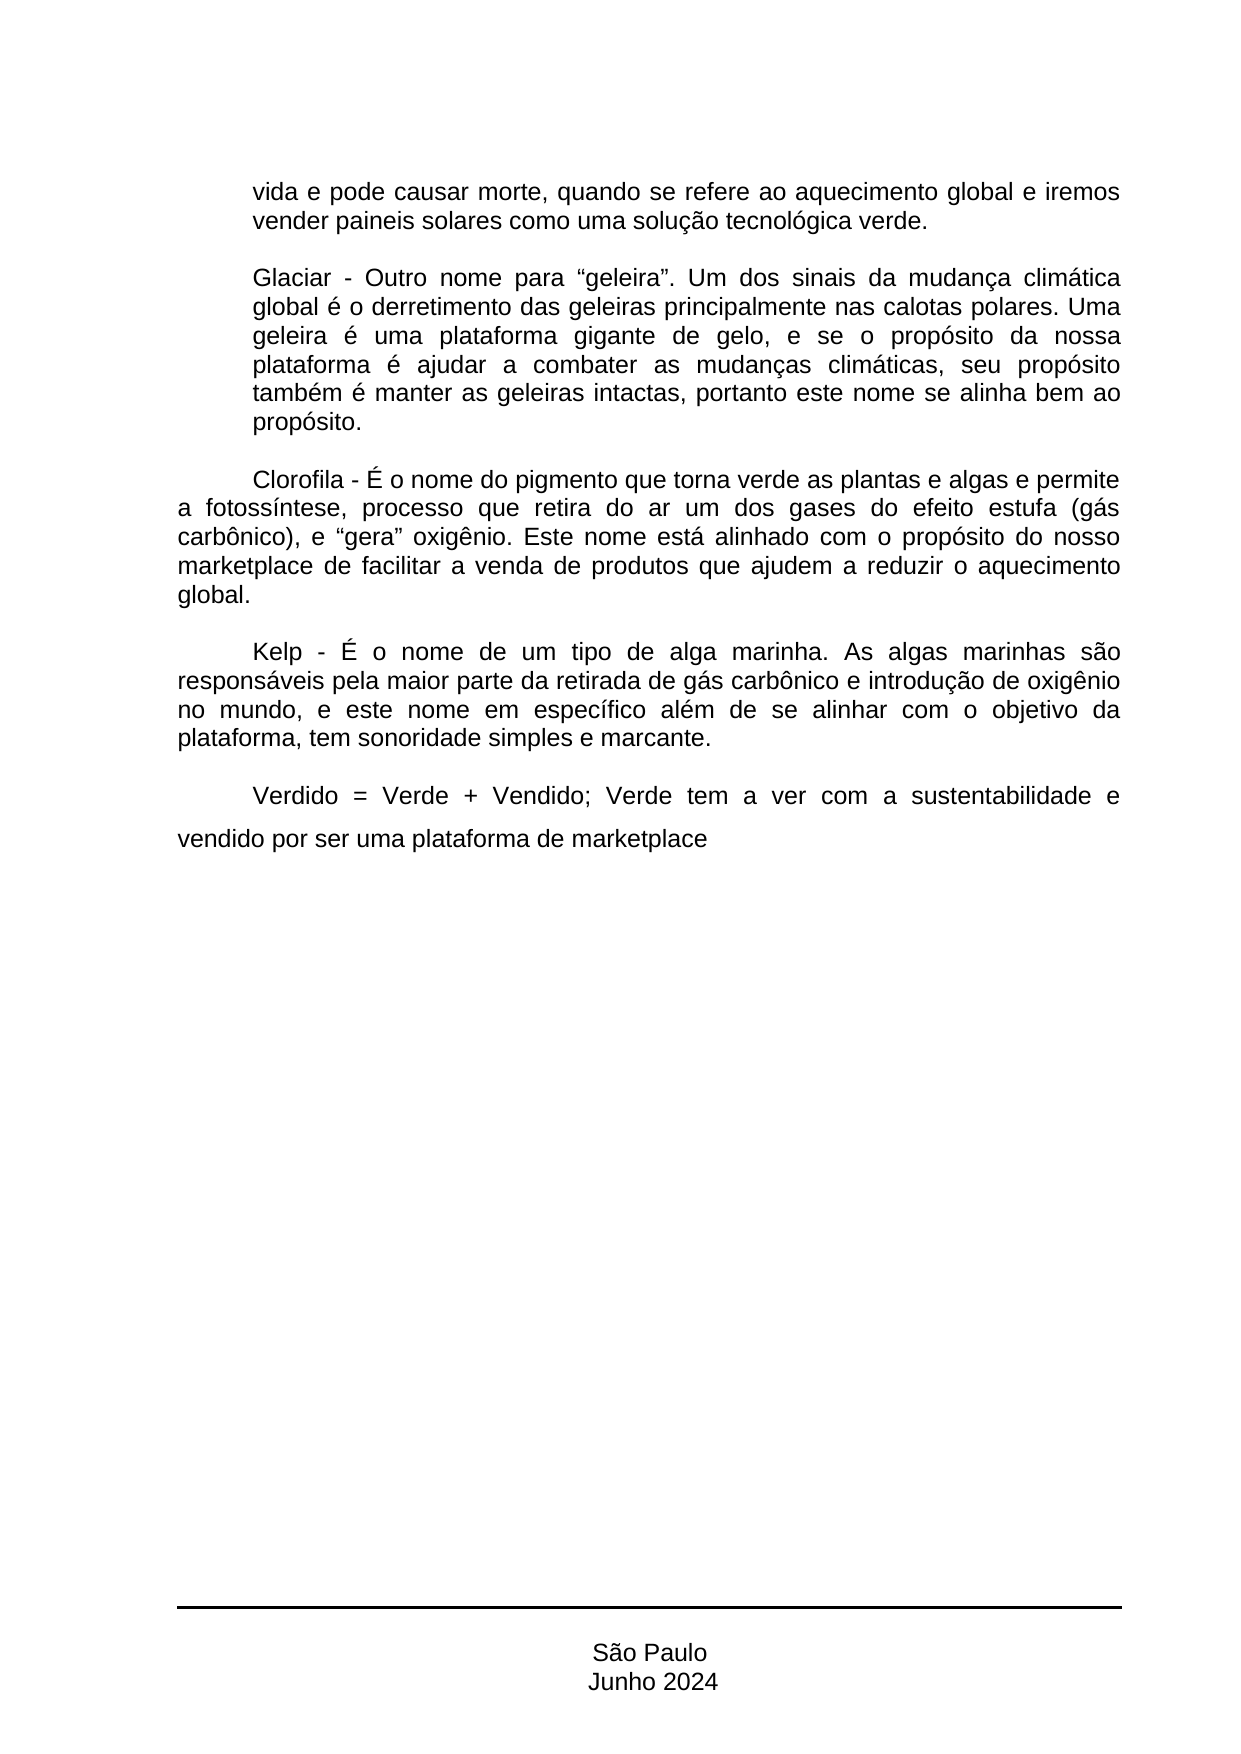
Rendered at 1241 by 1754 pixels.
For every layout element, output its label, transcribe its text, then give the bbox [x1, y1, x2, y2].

text Clorofila - É o nome do pigmento que torna verde as plantas e algas e permite a fotossíntese, processo que retira do ar um dos gases do efeito estufa (gás carbônico), e “gera” oxigênio. Este nome está alinhado com o propósito do nosso marketplace de facilitar a venda de produtos que ajudem a reduzir o aquecimento global. [177, 465, 1122, 608]
text Glaciar - Outro nome para “geleira”. Um dos sinais da mudança climática global é o derretimento das geleiras principalmente nas calotas polares. Uma geleira é uma plataforma gigante de gelo, e se o propósito da nossa plataforma é ajudar a combater as mudanças climáticas, seu propósito também é manter as geleiras intactas, portanto este nome se alinha bem ao propósito. [252, 263, 1122, 436]
text Kelp - É o nome de um tipo de alga marinha. As algas marinhas são responsáveis pela maior parte da retirada de gás carbônico e introdução de oxigênio no mundo, e este nome em específico além de se alinhar com o objetivo da plataforma, tem sonoridade simples e marcante. [177, 637, 1122, 752]
text Verdido = Verde + Vendido; Verde tem a ver com a sustentabilidade e vendido por ser uma plataforma de marketplace [177, 781, 1122, 853]
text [252, 177, 1122, 235]
